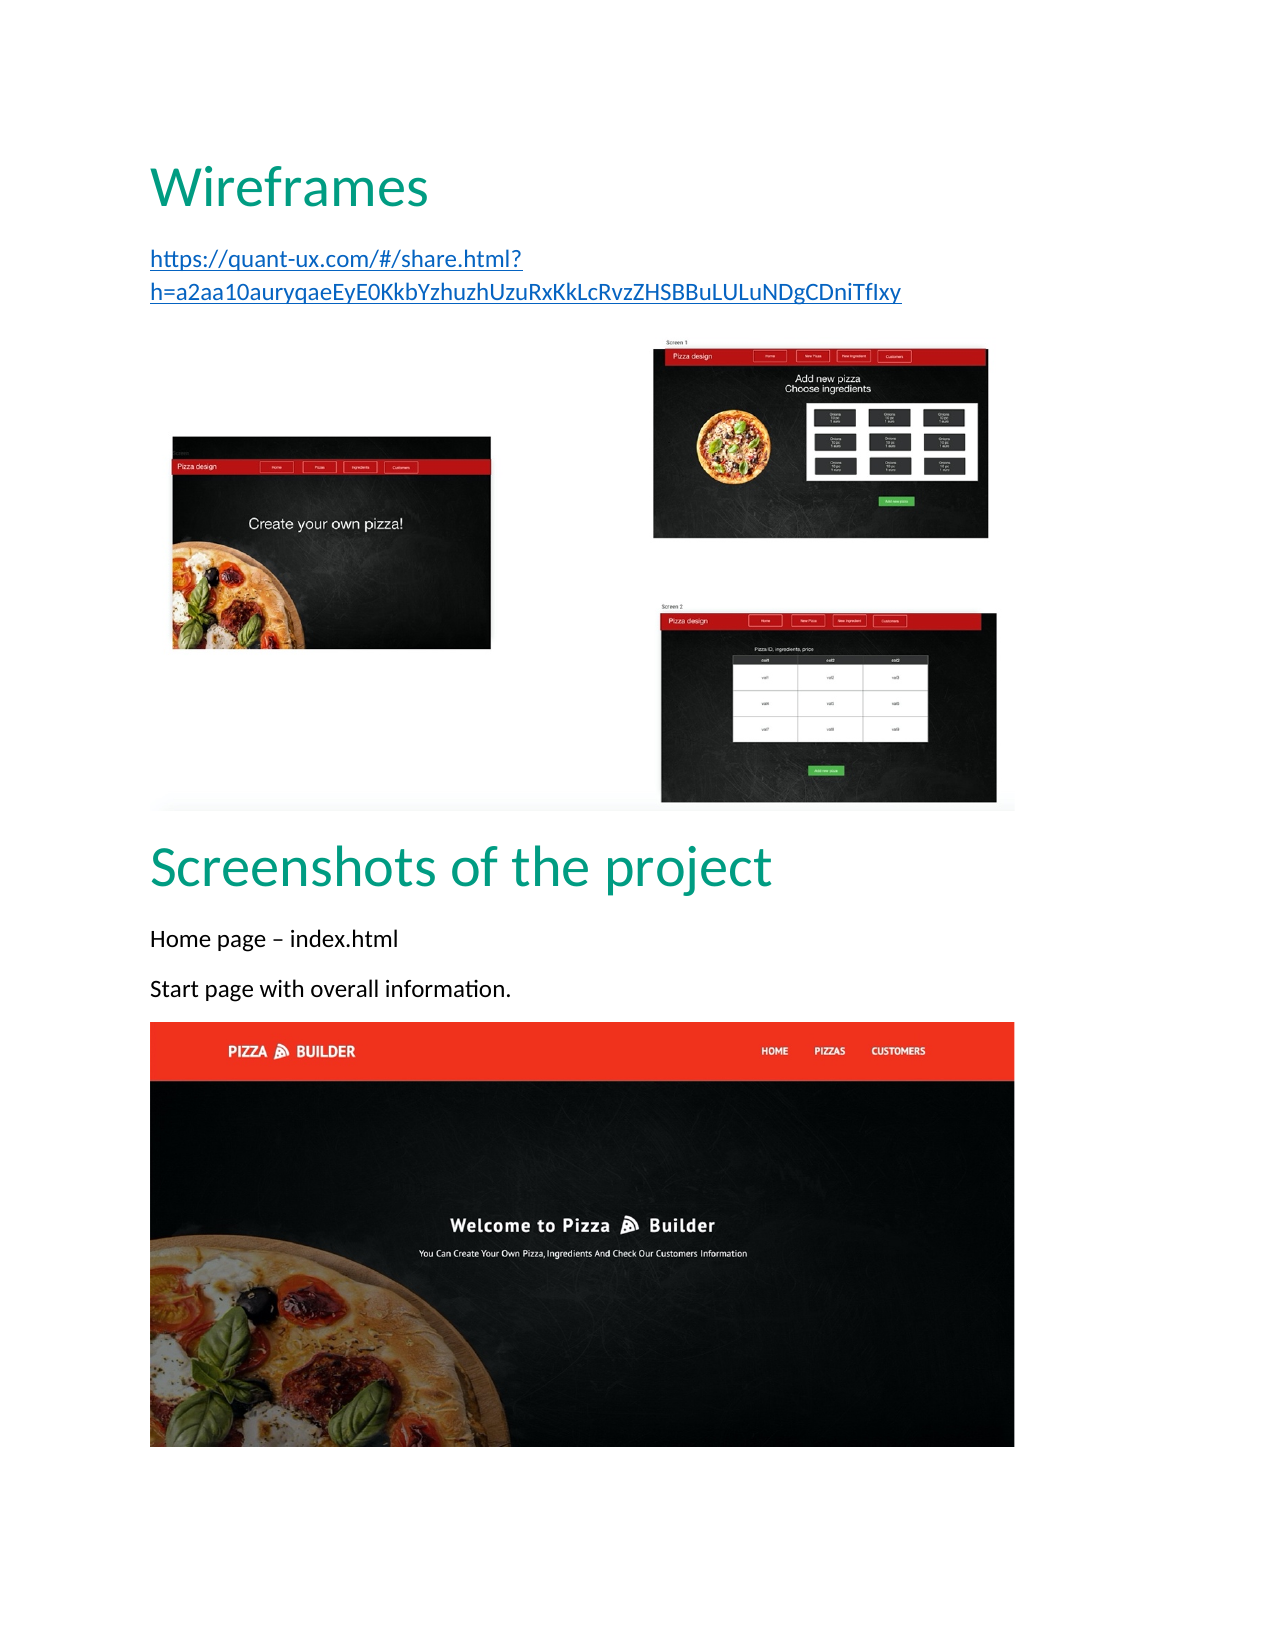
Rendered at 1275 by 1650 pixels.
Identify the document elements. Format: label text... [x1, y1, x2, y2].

text Start page with overall information. [150, 973, 1125, 1003]
subtitle Screenshots of the project [150, 829, 1125, 901]
text Home page – index.html [150, 923, 1125, 954]
subtitle Wireframes [150, 150, 1125, 221]
text https://quant-ux.com/#/share.html?h=a2aa10auryqaeEyE0KkbYzhuzhUzuRxKkLcRvzZHSBBuLULuNDgCDniTfIxy [150, 243, 1125, 307]
picture [150, 326, 1015, 811]
picture [150, 1022, 1015, 1447]
